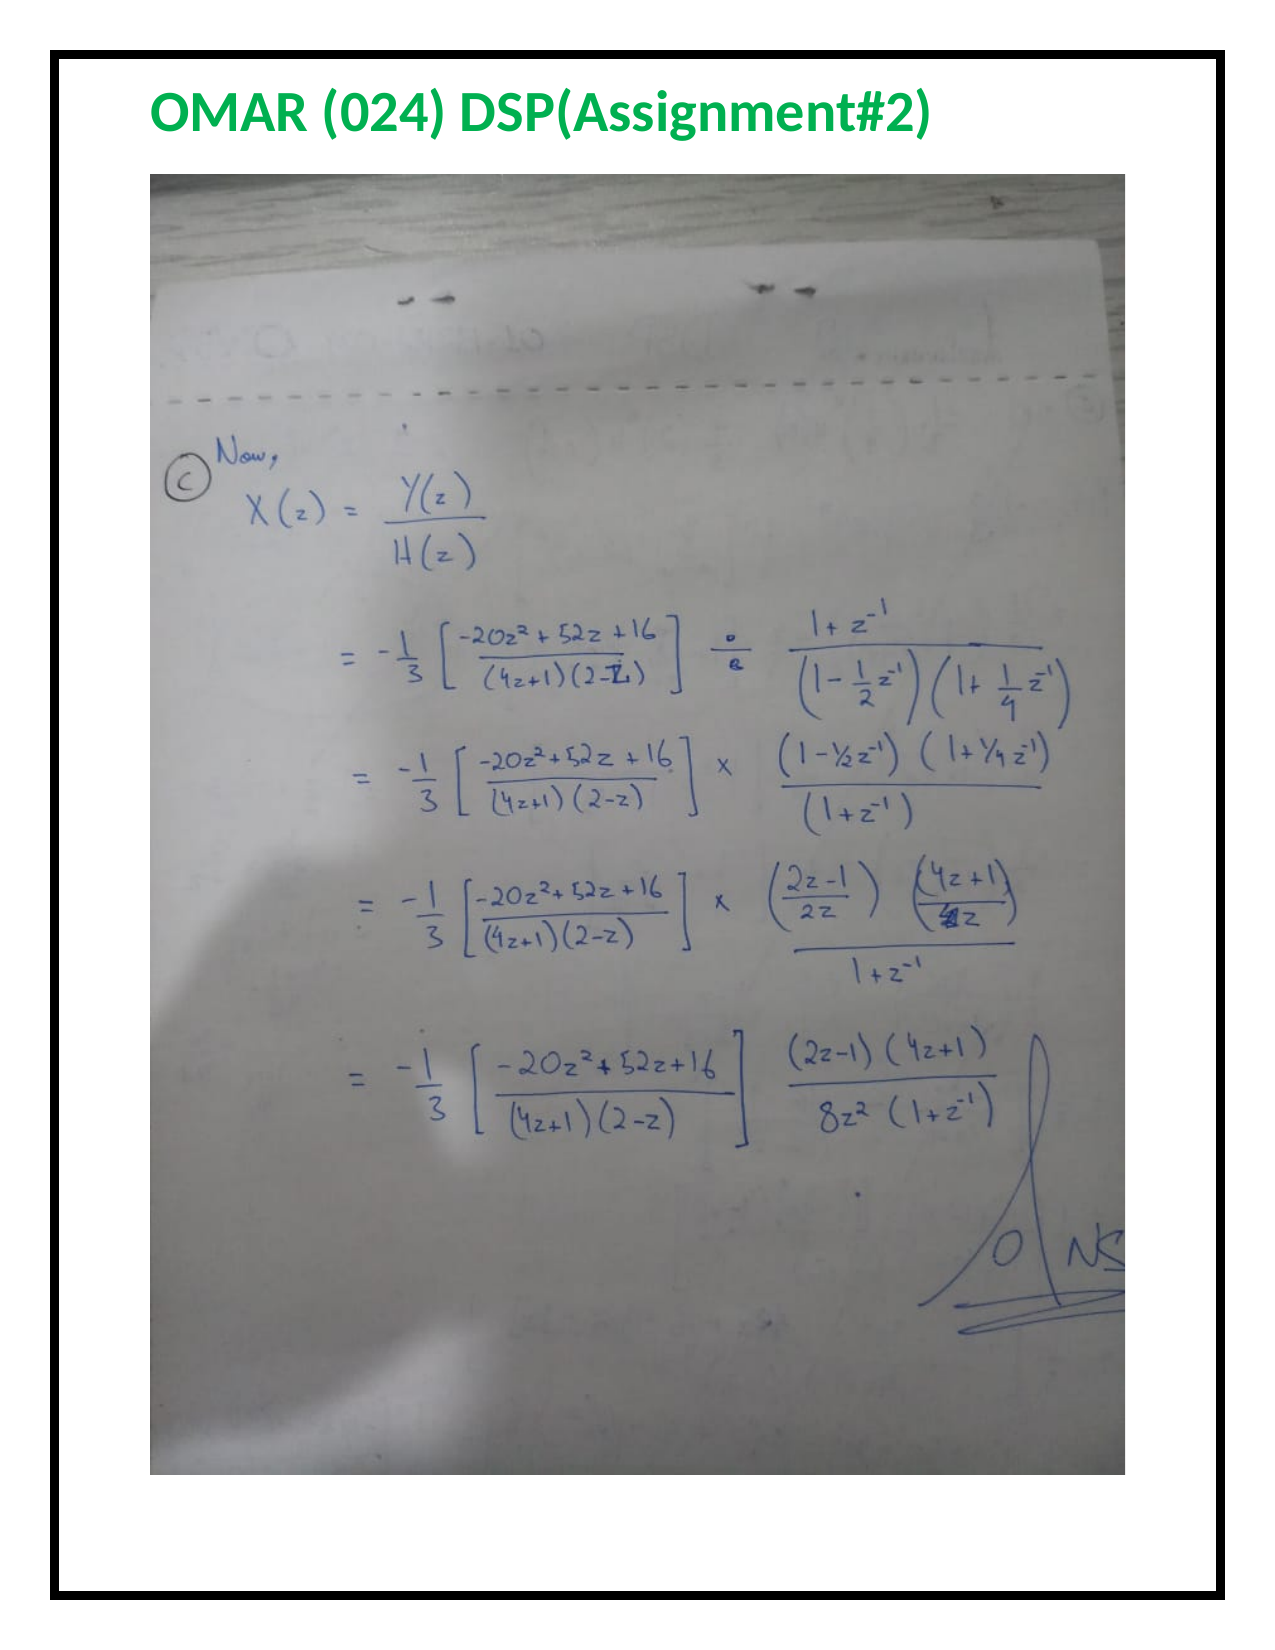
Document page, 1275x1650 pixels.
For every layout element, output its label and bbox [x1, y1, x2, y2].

picture [150, 174, 1125, 1475]
